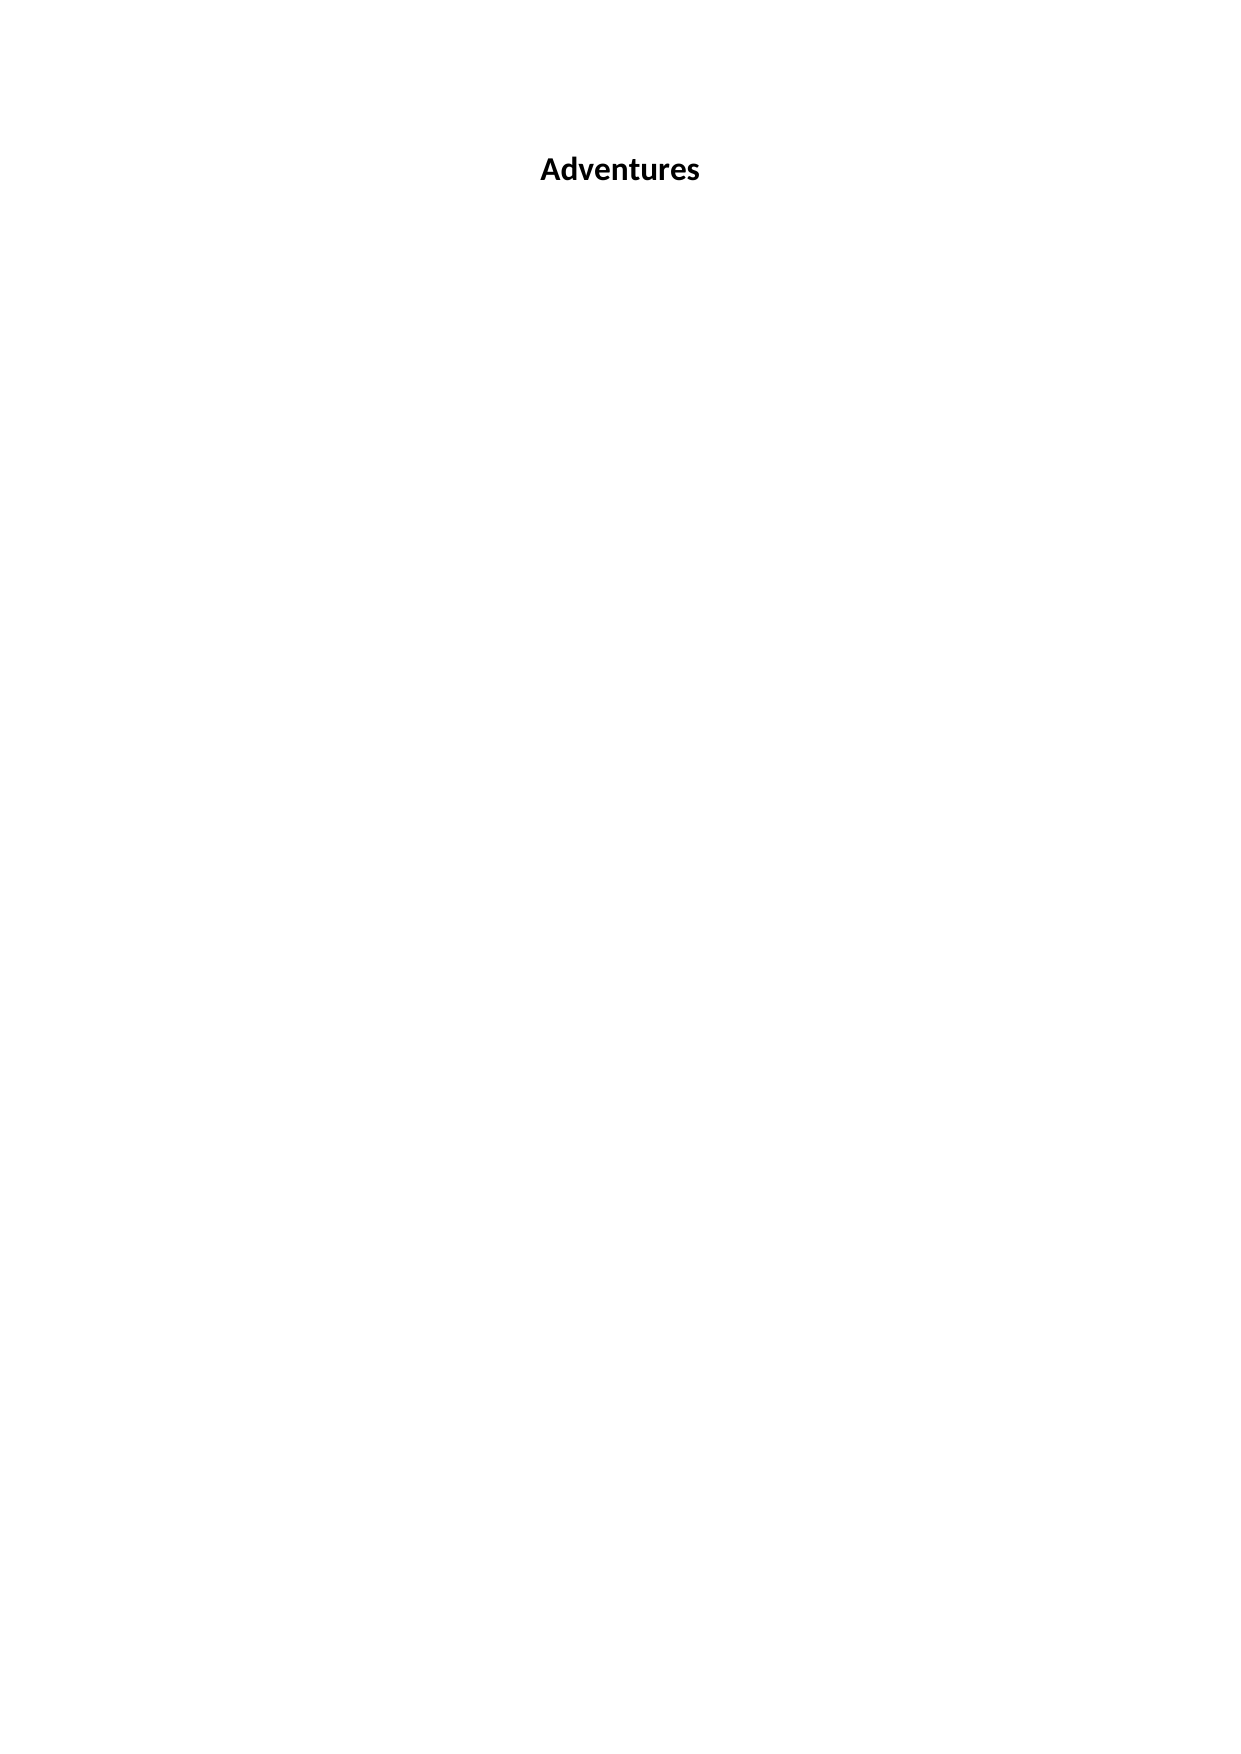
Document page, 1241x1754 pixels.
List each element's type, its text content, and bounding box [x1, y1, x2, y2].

text Adventures [148, 148, 1093, 188]
